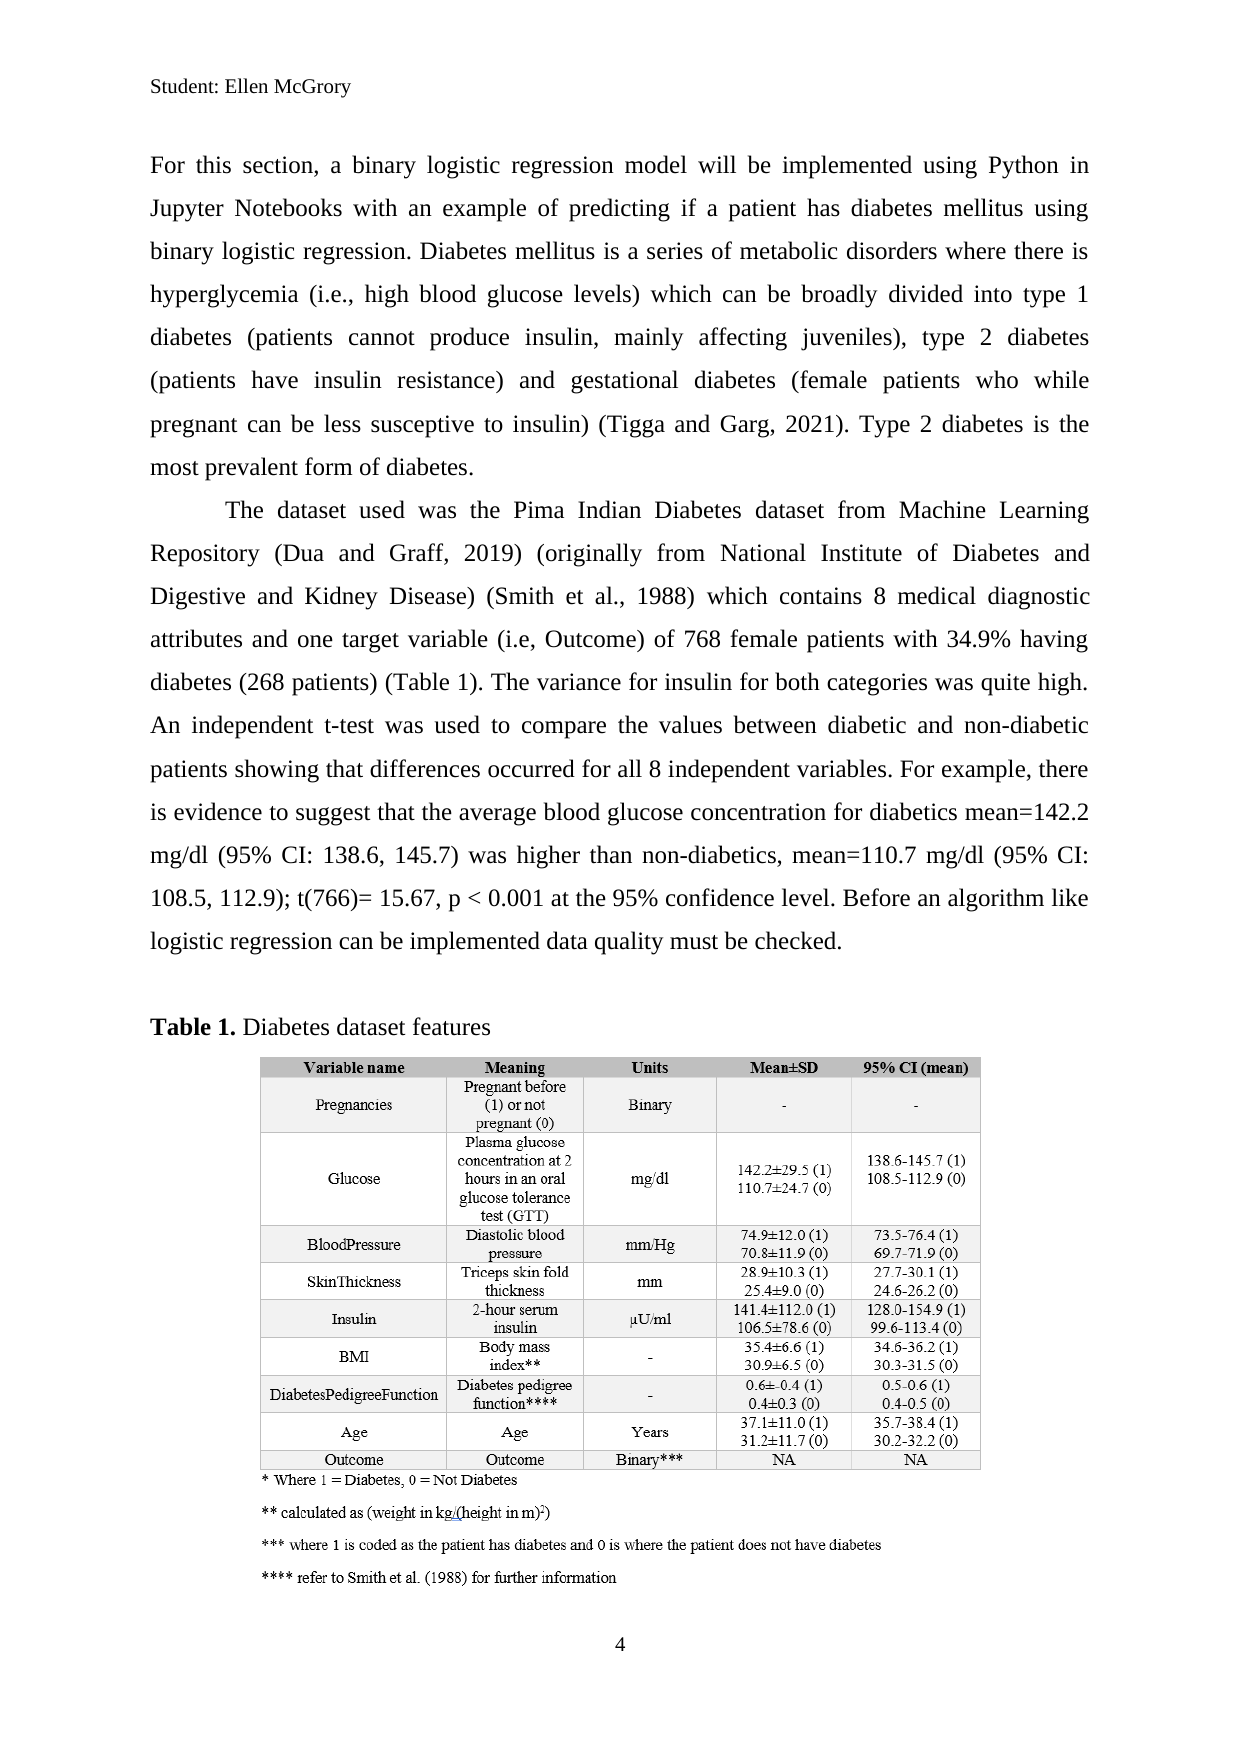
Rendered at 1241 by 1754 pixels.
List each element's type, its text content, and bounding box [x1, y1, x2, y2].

picture [258, 1055, 983, 1587]
text For this section, a binary logistic regression model will be implemented using Python in Jupyter Notebooks with an example of predicting if a patient has diabetes mellitus using binary logistic regression. Diabetes mellitus is a series of metabolic disorders where there is hyperglycemia (i.e., high blood glucose levels) which can be broadly divided into type 1 diabetes (patients cannot produce insulin, mainly affecting juveniles), type 2 diabetes (patients have insulin resistance) and gestational diabetes (female patients who while pregnant can be less susceptive to insulin) (Tigga and Garg, 2021). Type 2 diabetes is the most prevalent form of diabetes. [150, 150, 1090, 481]
text The dataset used was the Pima Indian Diabetes dataset from Machine Learning Repository (Dua and Graff, 2019) (originally from National Institute of Diabetes and Digestive and Kidney Disease) (Smith et al., 1988) which contains 8 medical diagnostic attributes and one target variable (i.e, Outcome) of 768 female patients with 34.9% having diabetes (268 patients) (Table 1). The variance for insulin for both categories was quite high. An independent t-test was used to compare the values between diabetic and non-diabetic patients showing that differences occurred for all 8 independent variables. For example, there is evidence to suggest that the average blood glucose concentration for diabetics mean=142.2 mg/dl (95% CI: 138.6, 145.7) was higher than non-diabetics, mean=110.7 mg/dl (95% CI: 108.5, 112.9); t(766)= 15.67, p < 0.001 at the 95% confidence level. Before an algorithm like logistic regression can be implemented data quality must be checked. [150, 495, 1090, 955]
text Table 1. Diabetes dataset features [150, 1012, 1090, 1041]
